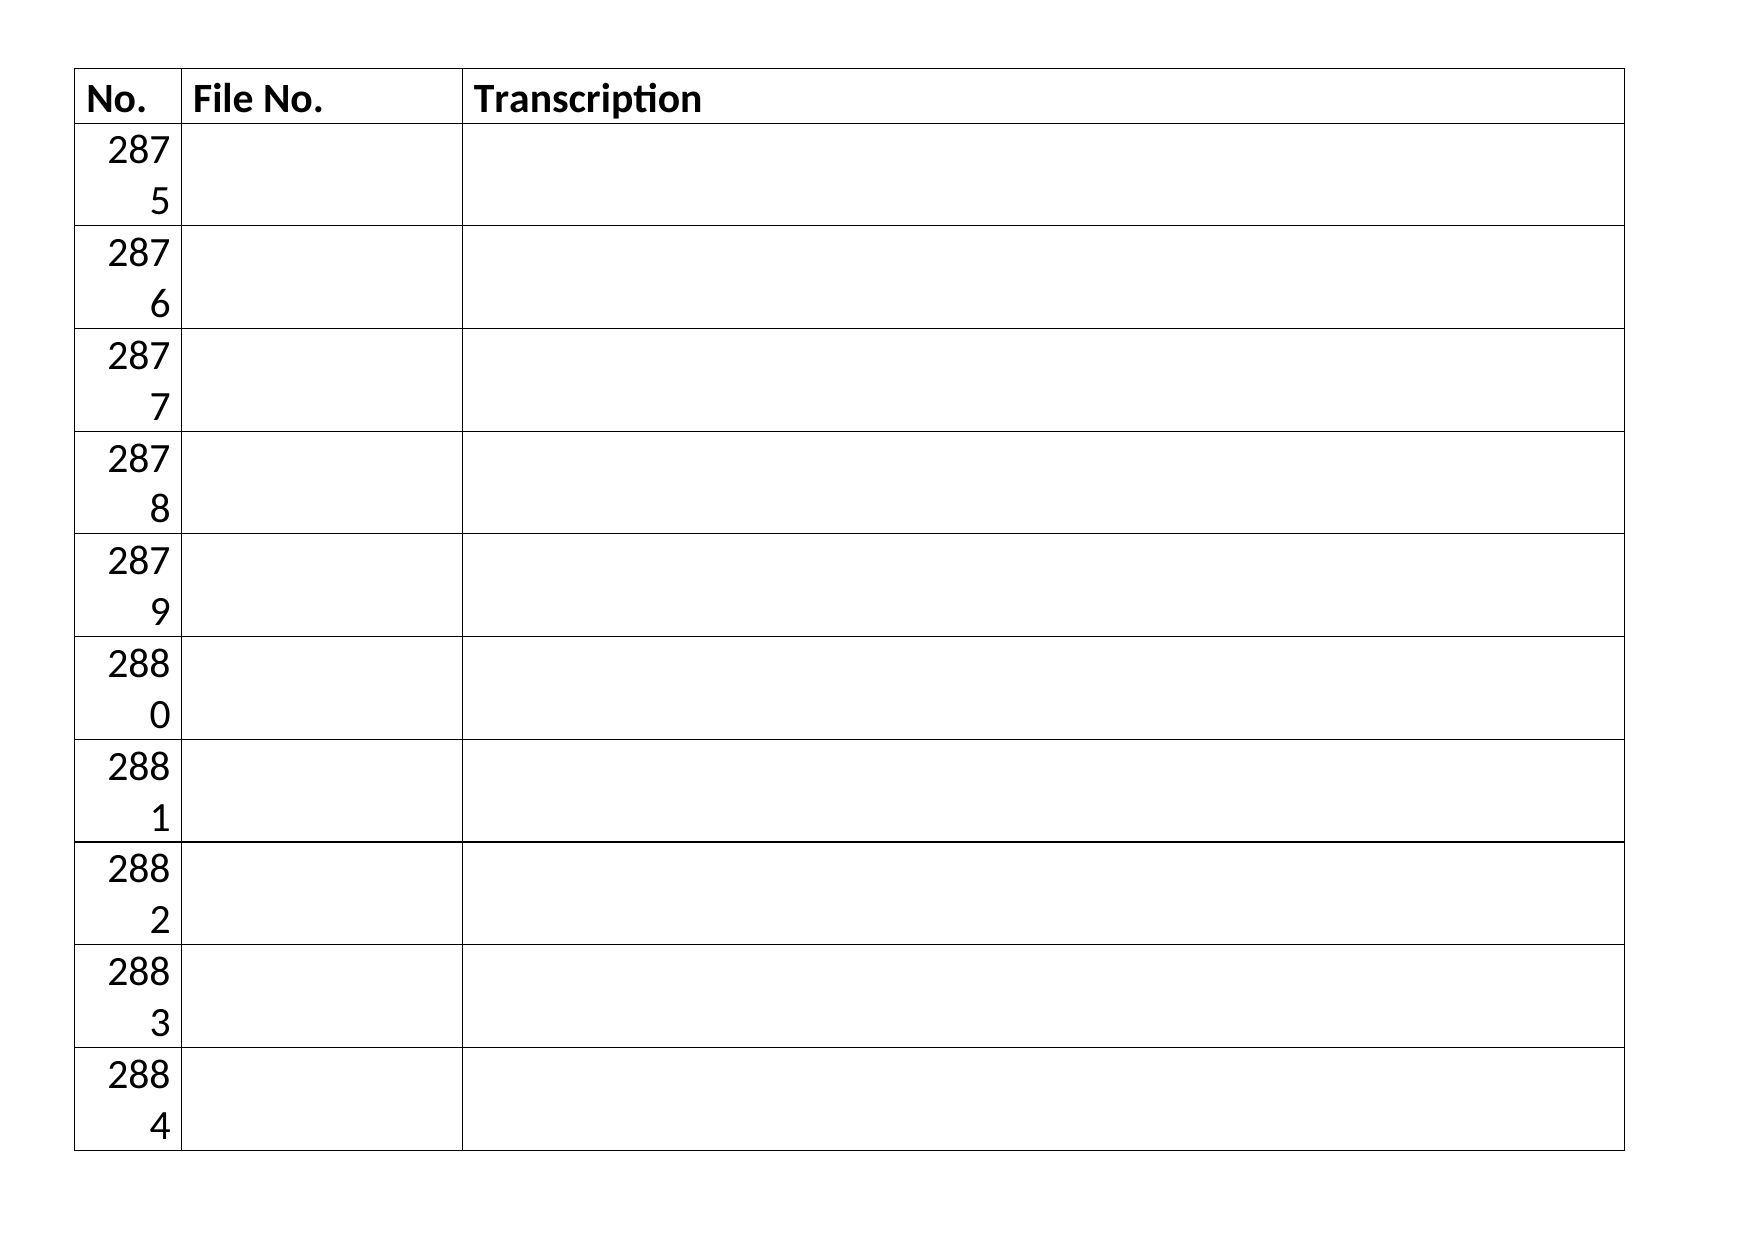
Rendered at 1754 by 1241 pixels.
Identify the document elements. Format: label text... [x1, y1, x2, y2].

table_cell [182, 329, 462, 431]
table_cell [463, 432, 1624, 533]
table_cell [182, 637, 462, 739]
table_header Transcription [463, 69, 1624, 122]
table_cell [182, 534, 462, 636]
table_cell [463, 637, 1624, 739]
table_header File No. [182, 69, 462, 122]
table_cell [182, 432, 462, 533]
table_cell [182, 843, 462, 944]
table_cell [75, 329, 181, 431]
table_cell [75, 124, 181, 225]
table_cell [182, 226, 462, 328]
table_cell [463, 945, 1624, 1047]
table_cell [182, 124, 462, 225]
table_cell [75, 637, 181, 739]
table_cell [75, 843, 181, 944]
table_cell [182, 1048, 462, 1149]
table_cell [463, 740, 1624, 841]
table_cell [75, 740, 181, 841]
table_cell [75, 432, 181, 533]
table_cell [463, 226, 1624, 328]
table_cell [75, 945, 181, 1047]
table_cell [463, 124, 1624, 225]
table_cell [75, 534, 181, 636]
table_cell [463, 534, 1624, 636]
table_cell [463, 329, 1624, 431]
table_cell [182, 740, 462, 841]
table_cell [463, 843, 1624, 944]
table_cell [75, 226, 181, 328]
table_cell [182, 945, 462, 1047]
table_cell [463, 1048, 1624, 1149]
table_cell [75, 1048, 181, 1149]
table_header No. [75, 69, 181, 122]
